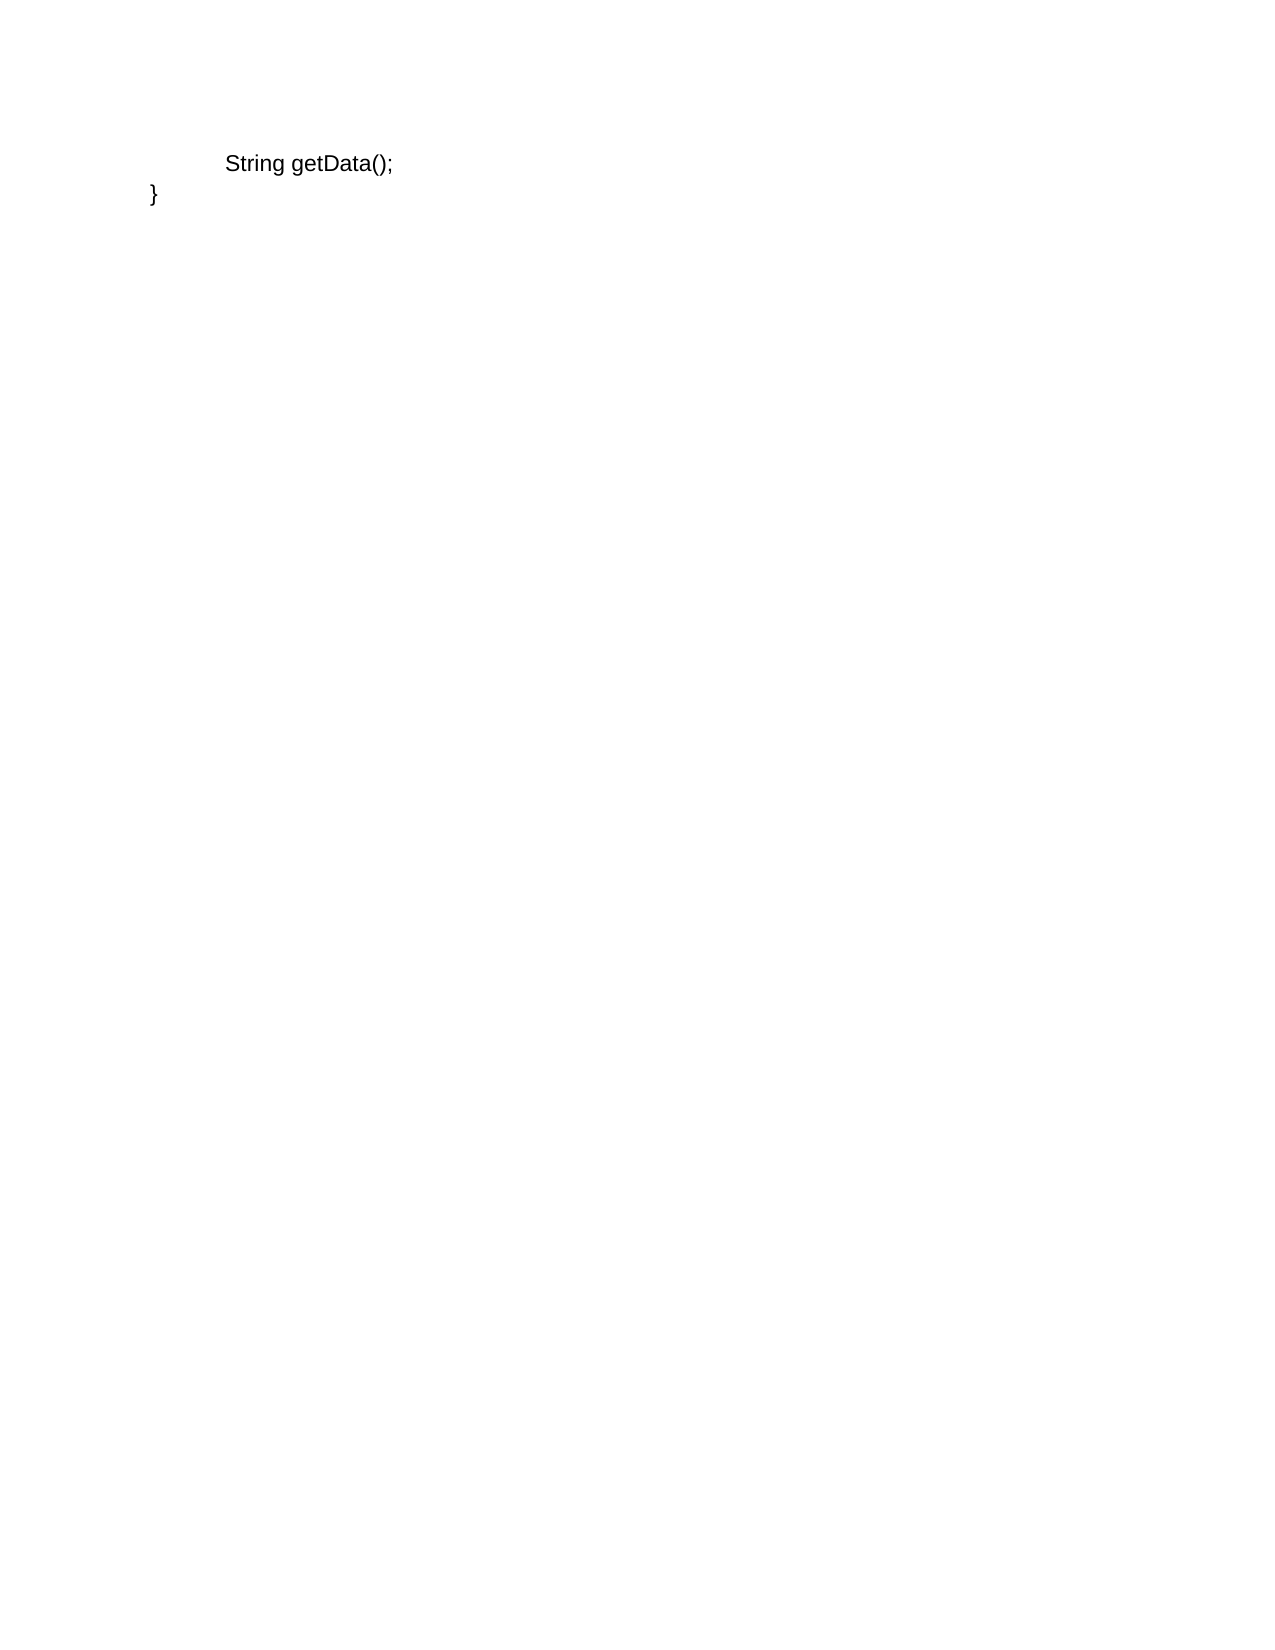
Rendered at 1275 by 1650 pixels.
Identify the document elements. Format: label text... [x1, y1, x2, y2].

text String getData(); [150, 150, 1125, 176]
text } [150, 180, 1125, 207]
